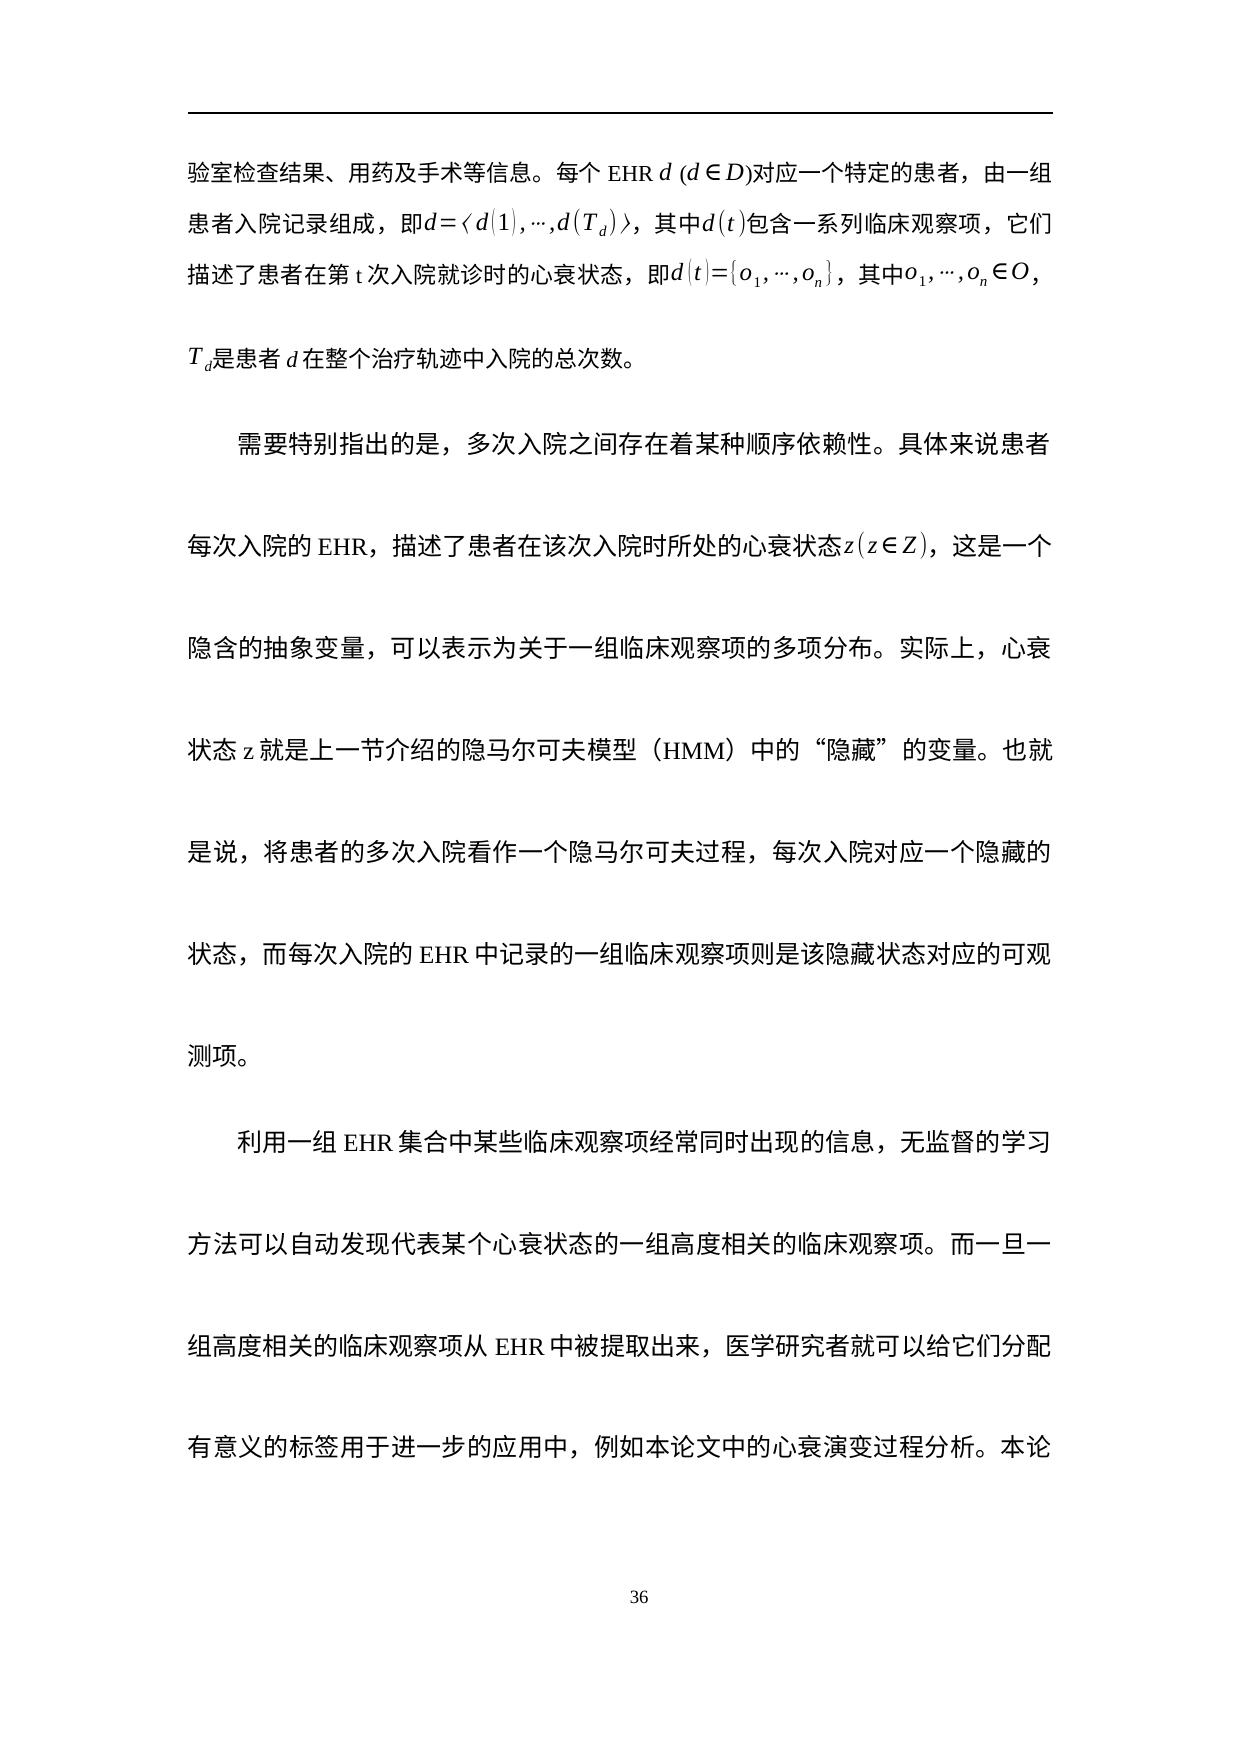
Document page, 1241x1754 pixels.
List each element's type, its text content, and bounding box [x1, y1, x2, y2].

text 利用一组EHR集合中某些临床观察项经常同时出现的信息，无监督的学习方法可以自动发现代表某个心衰状态的一组高度相关的临床观察项。而一旦一组高度相关的临床观察项从EHR中被提取出来，医学研究者就可以给它们分配有意义的标签用于进一步的应用中，例如本论文中的心衰演变过程分析。本论文要解决的问题定义如下： [187, 1106, 1053, 1480]
text 需要特别指出的是，多次入院之间存在着某种顺序依赖性。具体来说患者每次入院的EHR，描述了患者在该次入院时所处的心衰状态，这是一个隐含的抽象变量，可以表示为关于一组临床观察项的多项分布。实际上，心衰状态z就是上一节介绍的隐马尔可夫模型（HMM）中的“隐藏”的变量。也就是说，将患者的多次入院看作一个隐马尔可夫过程，每次入院对应一个隐藏的状态，而每次入院的EHR中记录的一组临床观察项则是该隐藏状态对应的可观测项。 [187, 409, 1053, 1088]
